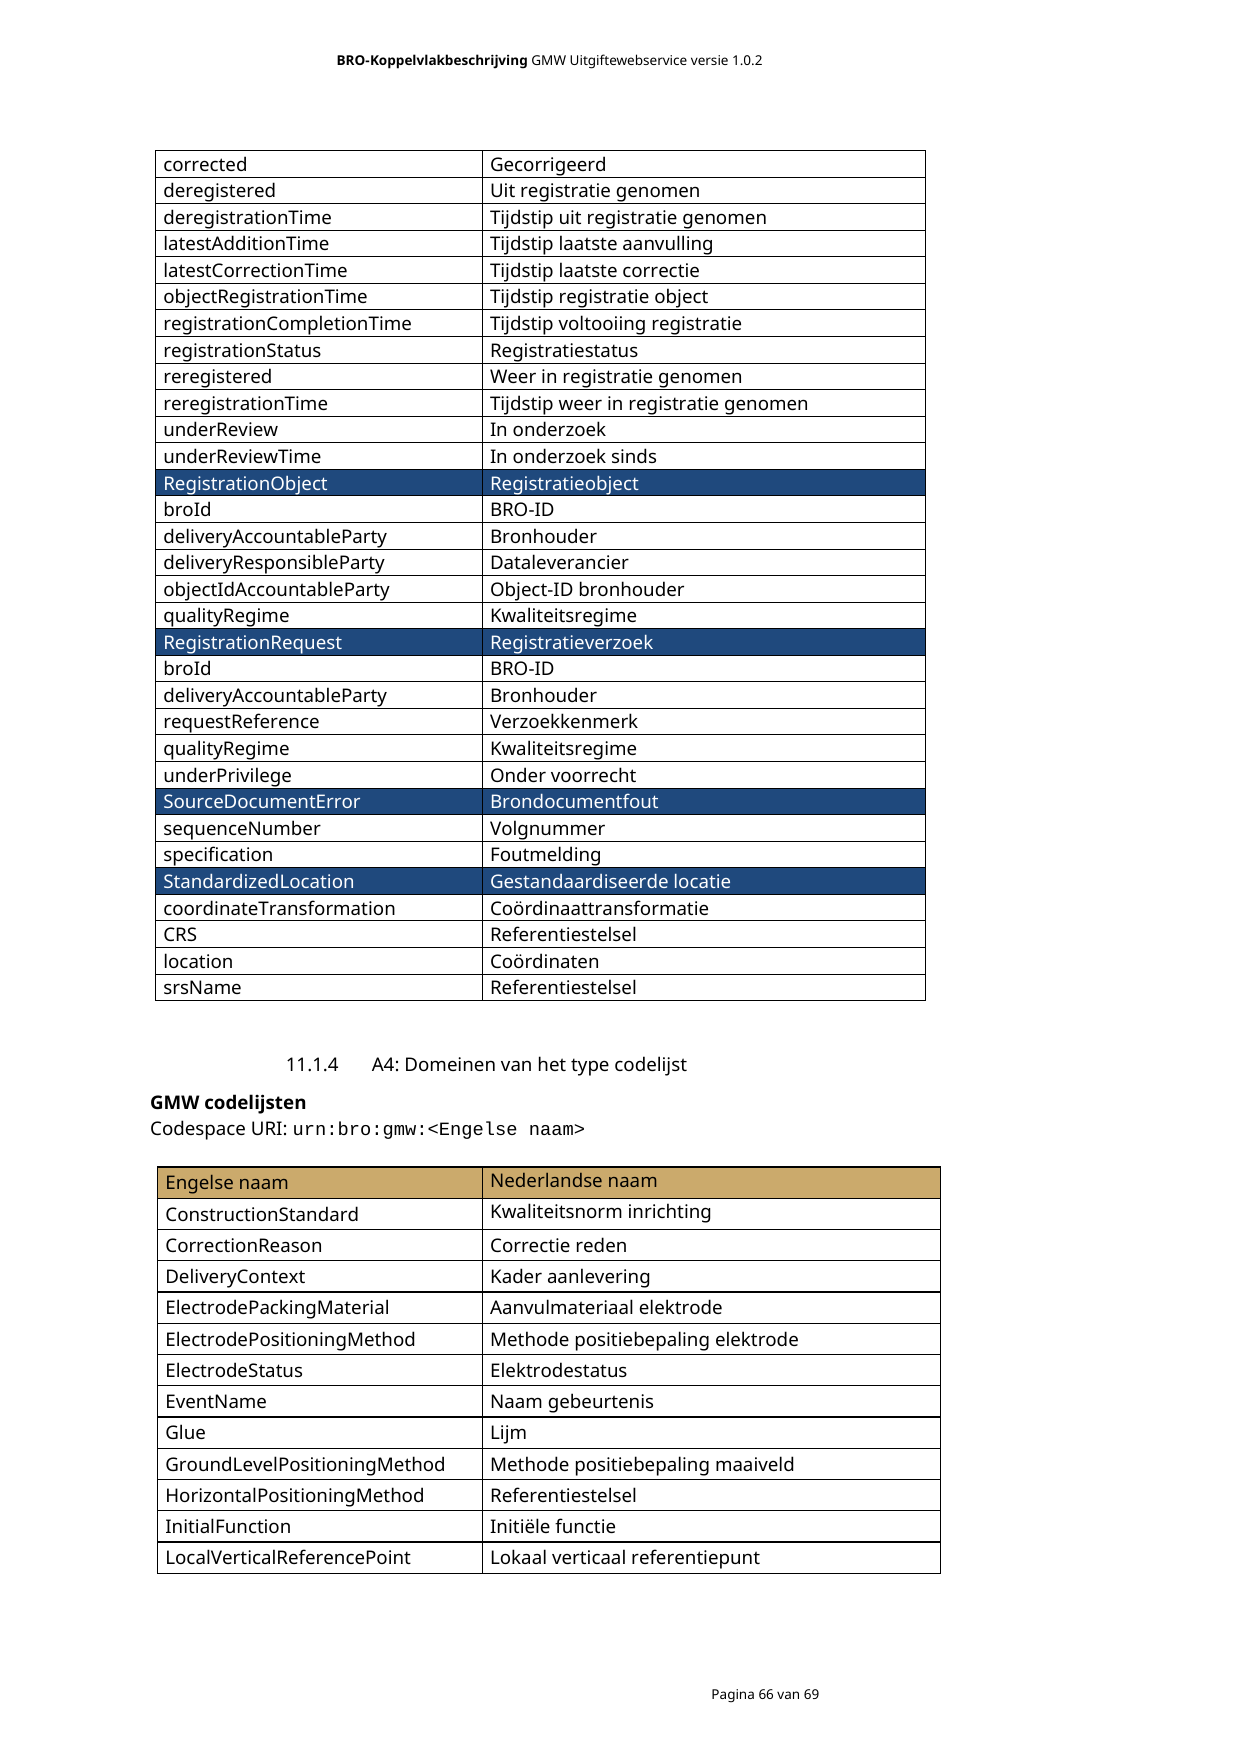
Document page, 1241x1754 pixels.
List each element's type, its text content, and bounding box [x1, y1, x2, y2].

subtitle A4: Domeinen van het type codelijst [286, 1052, 1090, 1077]
table_cell Naam gebeurtenis [483, 1386, 940, 1416]
table_cell ElectrodePositioningMethod [158, 1324, 482, 1354]
table_cell Methode positiebepaling maaiveld [483, 1449, 940, 1479]
table_cell Volgnummer [483, 815, 925, 841]
table_cell ElectrodeStatus [158, 1355, 482, 1385]
table_cell Bronhouder [483, 523, 925, 548]
table_cell registrationStatus [156, 337, 482, 362]
table_cell Gecorrigeerd [483, 151, 925, 177]
table_cell deliveryAccountableParty [156, 682, 482, 708]
table_cell BRO-ID [483, 496, 925, 522]
table_cell In onderzoek sinds [483, 443, 925, 469]
text Codespace URI: urn:bro:gmw:<Engelse naam> [150, 1115, 1090, 1141]
text GMW codelijsten [150, 1089, 1090, 1115]
table_cell Coördinaattransformatie [483, 895, 925, 920]
table_cell Kwaliteitsnorm inrichting [483, 1199, 940, 1229]
table_cell LocalVerticalReferencePoint [158, 1543, 482, 1573]
table_cell Correctie reden [483, 1230, 940, 1260]
table_cell srsName [156, 975, 482, 1000]
table_cell underPrivilege [156, 762, 482, 787]
table_cell Tijdstip registratie object [483, 284, 925, 309]
table_cell underReviewTime [156, 443, 482, 469]
table_cell RegistrationObject [156, 470, 482, 495]
table_cell Referentiestelsel [483, 921, 925, 947]
table_cell Coördinaten [483, 948, 925, 973]
table_cell qualityRegime [156, 735, 482, 761]
table_cell deregistered [156, 178, 482, 203]
table_cell Referentiestelsel [483, 1480, 940, 1510]
table_cell Brondocumentfout [483, 789, 925, 814]
table_cell Referentiestelsel [483, 975, 925, 1000]
table_cell Weer in registratie genomen [483, 364, 925, 389]
table_cell Elektrodestatus [483, 1355, 940, 1385]
table_cell Gestandaardiseerde locatie [483, 868, 925, 894]
table_cell Object-ID bronhouder [483, 576, 925, 602]
table_cell objectRegistrationTime [156, 284, 482, 309]
table_cell ElectrodePackingMaterial [158, 1293, 482, 1323]
table_cell DeliveryContext [158, 1261, 482, 1291]
table_cell Aanvulmateriaal elektrode [483, 1293, 940, 1323]
table_cell In onderzoek [483, 417, 925, 442]
table_cell Tijdstip laatste correctie [483, 257, 925, 283]
table_cell HorizontalPositioningMethod [158, 1480, 482, 1510]
table_cell requestReference [156, 709, 482, 734]
table_cell CRS [156, 921, 482, 947]
table_cell specification [156, 842, 482, 867]
table_cell sequenceNumber [156, 815, 482, 841]
table_cell Tijdstip uit registratie genomen [483, 204, 925, 230]
table_cell qualityRegime [156, 603, 482, 628]
table_header Engelse naam [158, 1168, 482, 1198]
table_cell latestCorrectionTime [156, 257, 482, 283]
table_cell Kader aanlevering [483, 1261, 940, 1291]
table_cell ConstructionStandard [158, 1199, 482, 1229]
table_cell registrationCompletionTime [156, 310, 482, 336]
table_cell Glue [158, 1418, 482, 1448]
table_cell Uit registratie genomen [483, 178, 925, 203]
table_cell StandardizedLocation [156, 868, 482, 894]
table_cell RegistrationRequest [156, 629, 482, 655]
table_cell coordinateTransformation [156, 895, 482, 920]
table_cell Kwaliteitsregime [483, 603, 925, 628]
table_cell CorrectionReason [158, 1230, 482, 1260]
table_cell underReview [156, 417, 482, 442]
table_cell GroundLevelPositioningMethod [158, 1449, 482, 1479]
table_cell Bronhouder [483, 682, 925, 708]
table_header Nederlandse naam [483, 1168, 940, 1198]
table_cell Initiële functie [483, 1511, 940, 1541]
table_cell BRO-ID [483, 656, 925, 681]
table_cell Onder voorrecht [483, 762, 925, 787]
table_cell Tijdstip laatste aanvulling [483, 231, 925, 256]
table_cell Lijm [483, 1418, 940, 1448]
table_cell reregistered [156, 364, 482, 389]
table_cell broId [156, 656, 482, 681]
table_cell deliveryResponsibleParty [156, 550, 482, 575]
table_cell broId [156, 496, 482, 522]
table_cell objectIdAccountableParty [156, 576, 482, 602]
table_cell SourceDocumentError [156, 789, 482, 814]
table_cell Tijdstip weer in registratie genomen [483, 390, 925, 416]
table_cell EventName [158, 1386, 482, 1416]
table_cell location [156, 948, 482, 973]
table_cell Verzoekkenmerk [483, 709, 925, 734]
table_cell Registratieverzoek [483, 629, 925, 655]
table_cell corrected [156, 151, 482, 177]
table_cell InitialFunction [158, 1511, 482, 1541]
table_cell Dataleverancier [483, 550, 925, 575]
table_cell Kwaliteitsregime [483, 735, 925, 761]
table_cell Lokaal verticaal referentiepunt [483, 1543, 940, 1573]
table_cell Registratieobject [483, 470, 925, 495]
table_cell deregistrationTime [156, 204, 482, 230]
table_cell deliveryAccountableParty [156, 523, 482, 548]
table_cell Methode positiebepaling elektrode [483, 1324, 940, 1354]
table_cell Registratiestatus [483, 337, 925, 362]
table_cell reregistrationTime [156, 390, 482, 416]
table_cell Foutmelding [483, 842, 925, 867]
table_cell Tijdstip voltooiing registratie [483, 310, 925, 336]
table_cell latestAdditionTime [156, 231, 482, 256]
